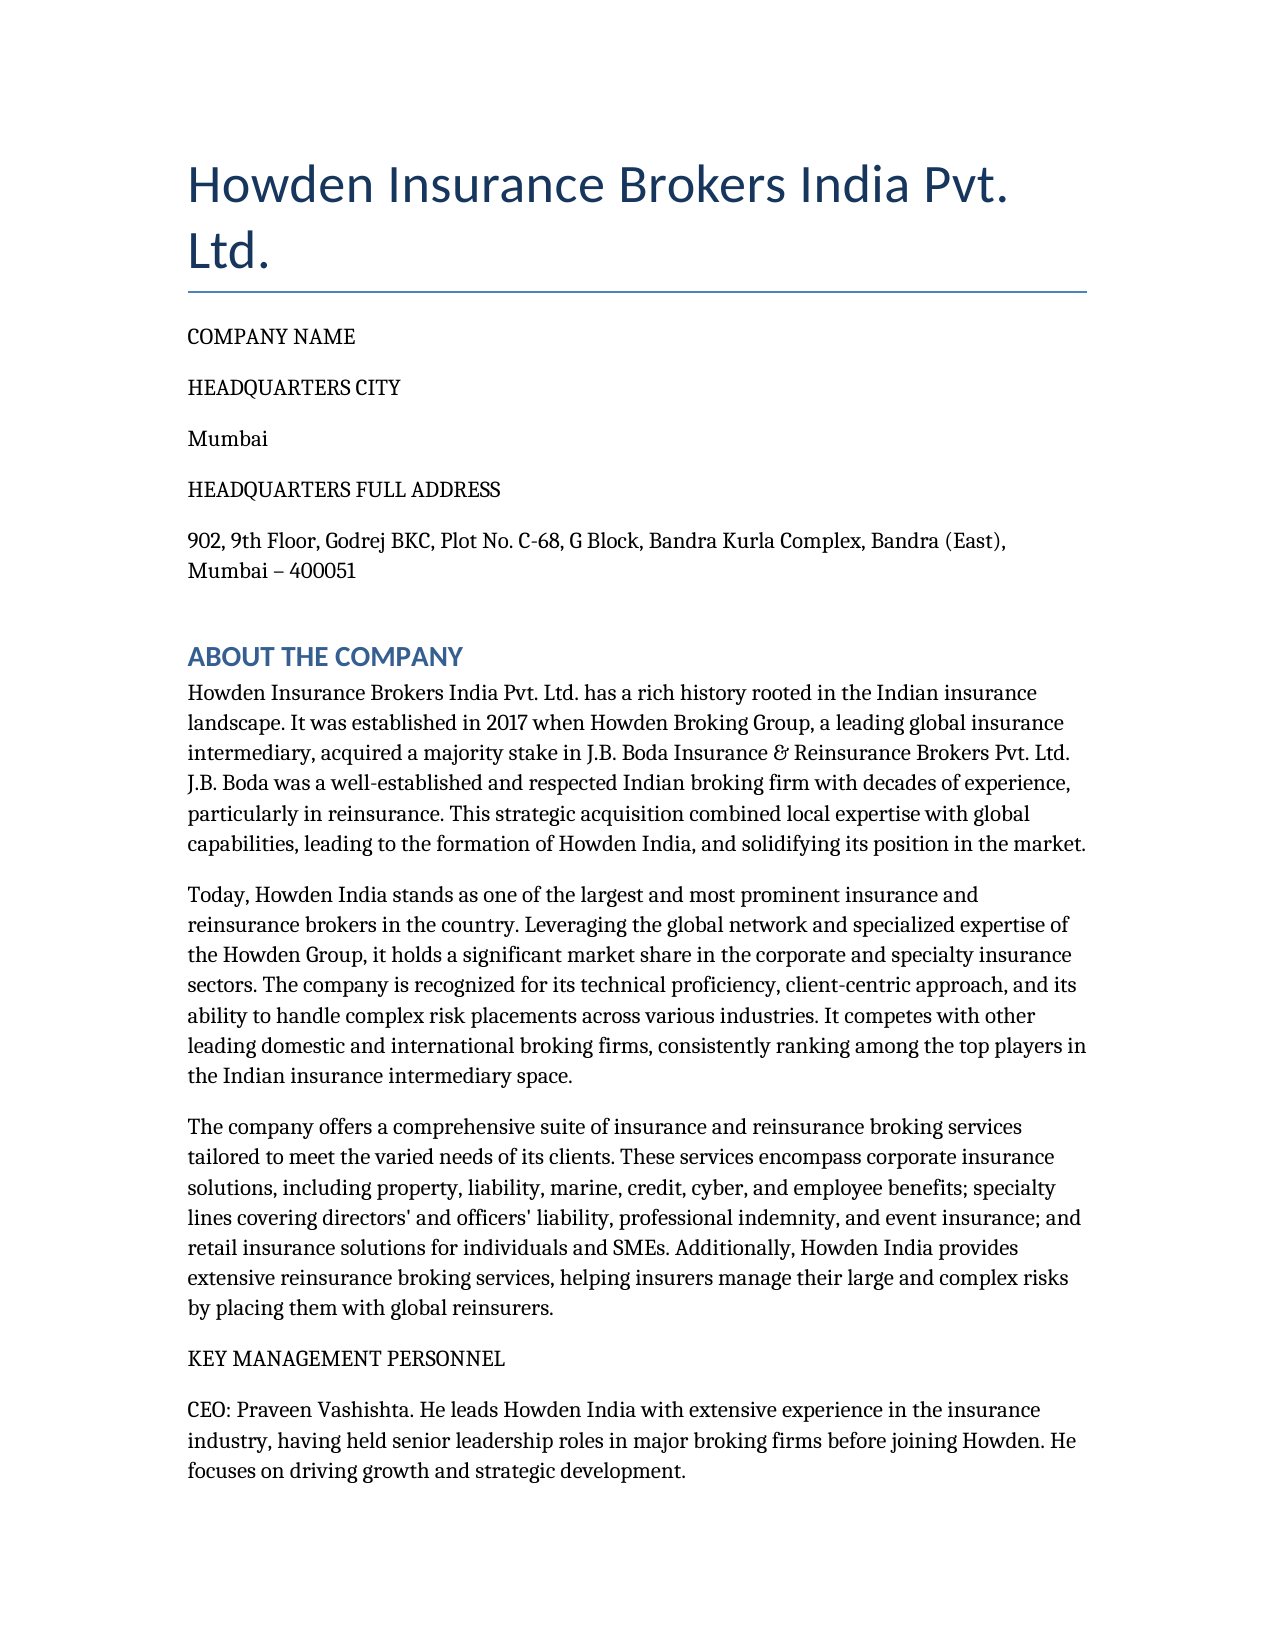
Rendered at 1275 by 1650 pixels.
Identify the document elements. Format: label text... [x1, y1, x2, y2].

text KEY MANAGEMENT PERSONNEL [187, 1346, 1087, 1372]
text 902, 9th Floor, Godrej BKC, Plot No. C-68, G Block, Bandra Kurla Complex, Bandra (East), Mumbai – 400051 [187, 528, 1087, 585]
text CEO: Praveen Vashishta. He leads Howden India with extensive experience in the insurance industry, having held senior leadership roles in major broking firms before joining Howden. He focuses on driving growth and strategic development. [187, 1397, 1087, 1484]
subtitle ABOUT THE COMPANY [187, 638, 1087, 674]
text Today, Howden India stands as one of the largest and most prominent insurance and reinsurance brokers in the country. Leveraging the global network and specialized expertise of the Howden Group, it holds a significant market share in the corporate and specialty insurance sectors. The company is recognized for its technical proficiency, client-centric approach, and its ability to handle complex risk placements across various industries. It competes with other leading domestic and international broking firms, consistently ranking among the top players in the Indian insurance intermediary space. [187, 882, 1087, 1089]
text Mumbai [187, 426, 1087, 452]
text The company offers a comprehensive suite of insurance and reinsurance broking services tailored to meet the varied needs of its clients. These services encompass corporate insurance solutions, including property, liability, marine, credit, cyber, and employee benefits; specialty lines covering directors' and officers' liability, professional indemnity, and event insurance; and retail insurance solutions for individuals and SMEs. Additionally, Howden India provides extensive reinsurance broking services, helping insurers manage their large and complex risks by placing them with global reinsurers. [187, 1114, 1087, 1321]
title Howden Insurance Brokers India Pvt. Ltd. [187, 150, 1087, 293]
text HEADQUARTERS FULL ADDRESS [187, 477, 1087, 503]
text COMPANY NAME [187, 324, 1087, 350]
text Howden Insurance Brokers India Pvt. Ltd. has a rich history rooted in the Indian insurance landscape. It was established in 2017 when Howden Broking Group, a leading global insurance intermediary, acquired a majority stake in J.B. Boda Insurance & Reinsurance Brokers Pvt. Ltd. J.B. Boda was a well-established and respected Indian broking firm with decades of experience, particularly in reinsurance. This strategic acquisition combined local expertise with global capabilities, leading to the formation of Howden India, and solidifying its position in the market. [187, 679, 1087, 857]
text HEADQUARTERS CITY [187, 375, 1087, 401]
